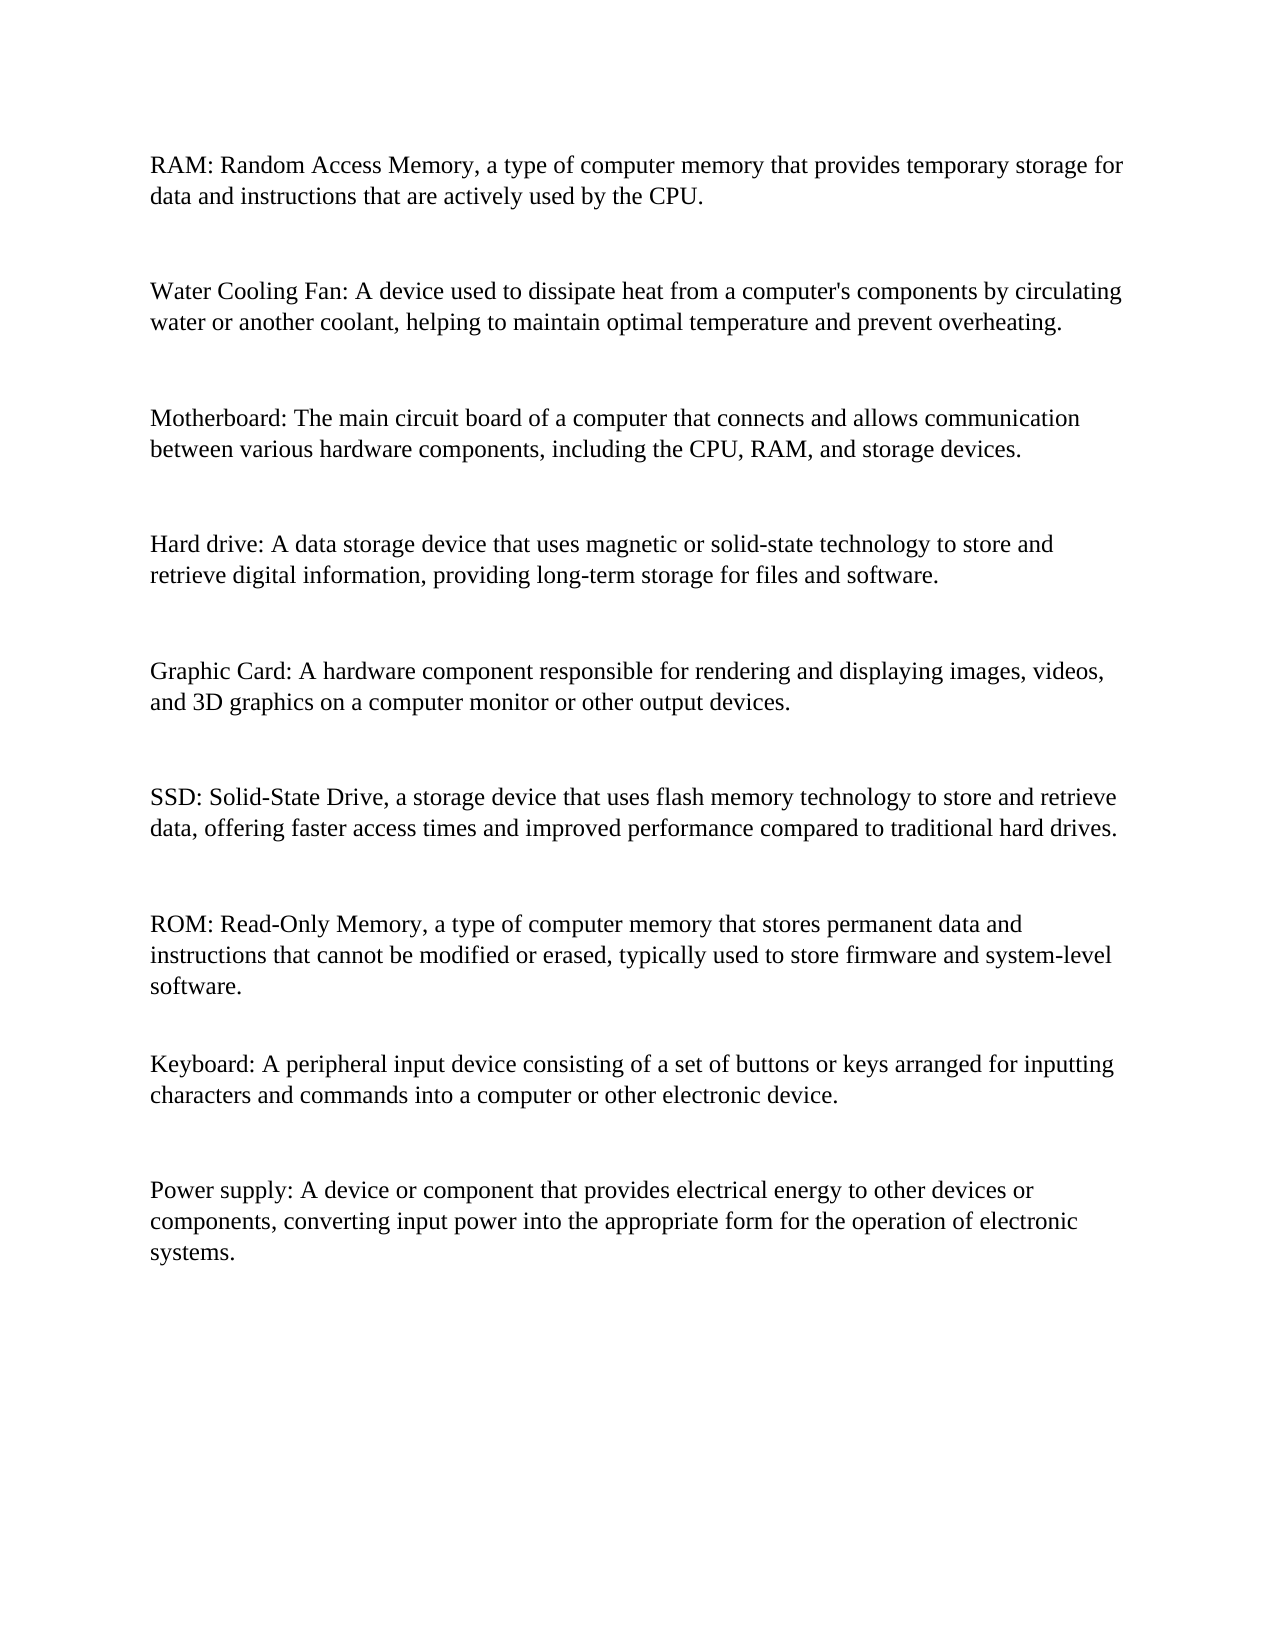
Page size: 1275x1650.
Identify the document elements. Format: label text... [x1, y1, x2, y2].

text Water Cooling Fan: A device used to dissipate heat from a computer's components by circulating water or another coolant, helping to maintain optimal temperature and prevent overheating. [150, 276, 1125, 336]
text Motherboard: The main circuit board of a computer that connects and allows communication between various hardware components, including the CPU, RAM, and storage devices. [150, 403, 1125, 463]
text SSD: Solid-State Drive, a storage device that uses flash memory technology to store and retrieve data, offering faster access times and improved performance compared to traditional hard drives. [150, 782, 1125, 842]
text Power supply: A device or component that provides electrical energy to other devices or components, converting input power into the appropriate form for the operation of electronic systems. [150, 1175, 1125, 1266]
text Keyboard: A peripheral input device consisting of a set of buttons or keys arranged for inputting characters and commands into a computer or other electronic device. [150, 1049, 1125, 1108]
text RAM: Random Access Memory, a type of computer memory that provides temporary storage for data and instructions that are actively used by the CPU. [150, 150, 1125, 210]
text Hard drive: A data storage device that uses magnetic or solid-state technology to store and retrieve digital information, providing long-term storage for files and software. [150, 529, 1125, 589]
text Graphic Card: A hardware component responsible for rendering and displaying images, videos, and 3D graphics on a computer monitor or other output devices. [150, 656, 1125, 716]
text ROM: Read-Only Memory, a type of computer memory that stores permanent data and instructions that cannot be modified or erased, typically used to store firmware and system-level software. [150, 909, 1125, 1030]
